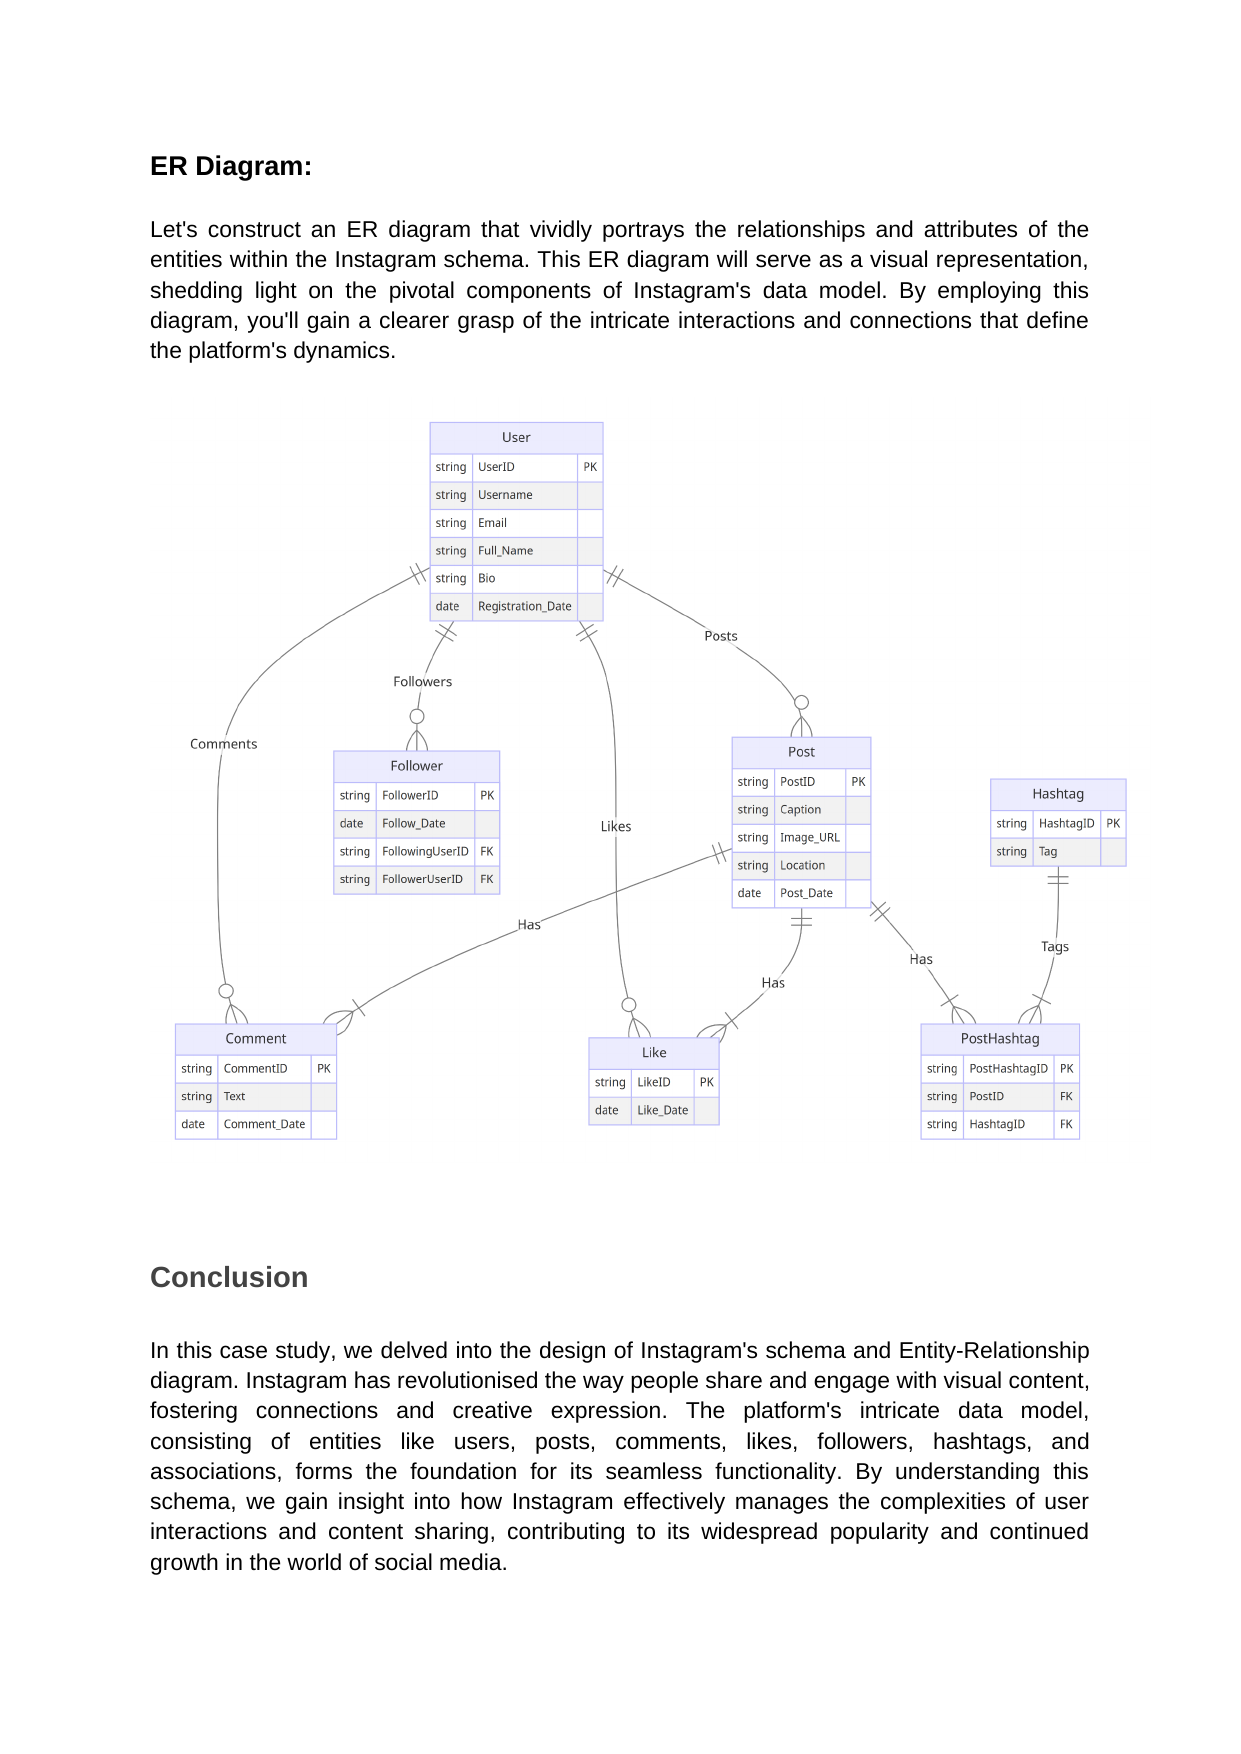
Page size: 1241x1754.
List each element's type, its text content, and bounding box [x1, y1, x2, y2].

text Let's construct an ER diagram that vividly portrays the relationships and attributes of the entities within the Instagram schema. This ER diagram will serve as a visual representation, shedding light on the pivotal components of Instagram's data model. By employing this diagram, you'll gain a clearer grasp of the intricate interactions and connections that define the platform's dynamics. [150, 216, 1090, 363]
picture [150, 397, 1151, 1163]
text In this case study, we delved into the design of Instagram's schema and Entity-Relationship diagram. Instagram has revolutionised the way people share and engage with visual content, fostering connections and creative expression. The platform's intricate data model, consisting of entities like users, posts, comments, likes, followers, hashtags, and associations, forms the foundation for its seamless functionality. By understanding this schema, we gain insight into how Instagram effectively manages the complexities of user interactions and content sharing, contributing to its widespread popularity and continued growth in the world of social media. [150, 1337, 1090, 1575]
subtitle Conclusion [150, 1260, 1090, 1293]
text ER Diagram: [150, 150, 1090, 181]
